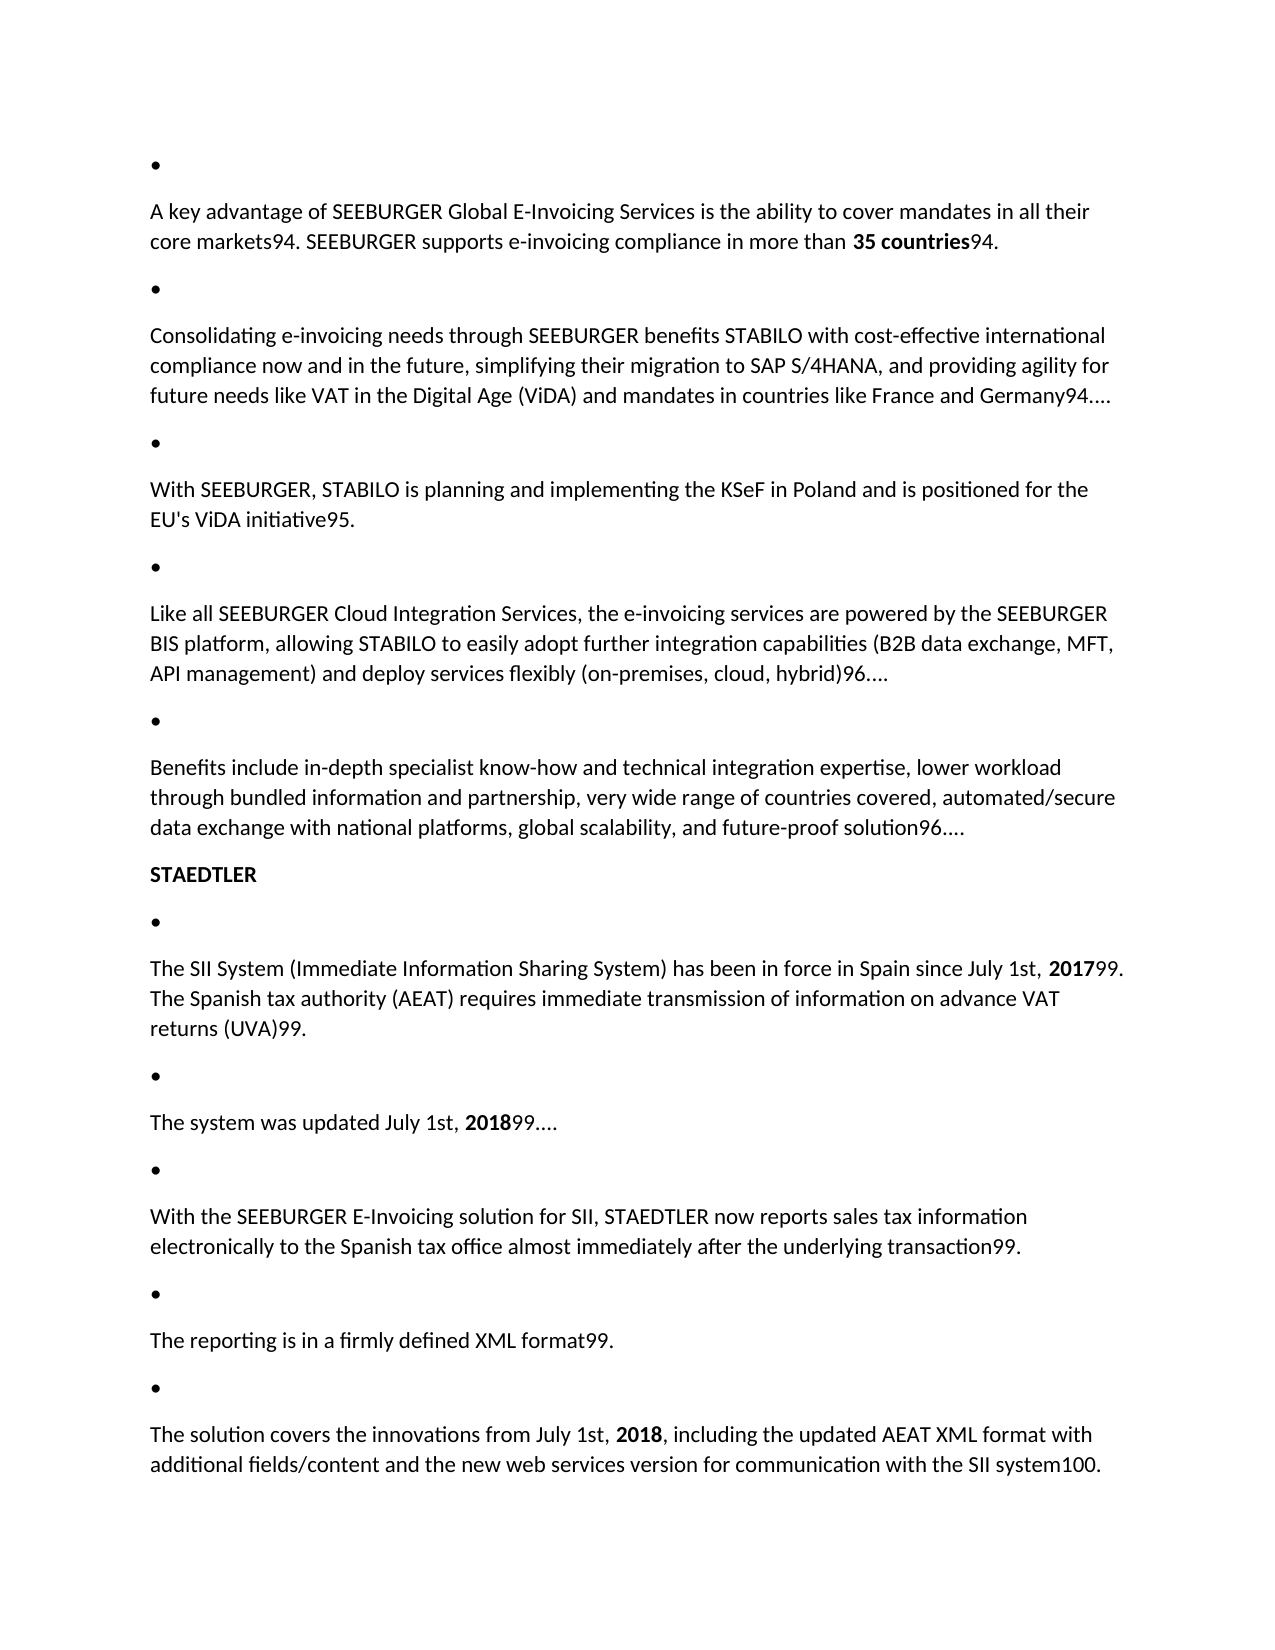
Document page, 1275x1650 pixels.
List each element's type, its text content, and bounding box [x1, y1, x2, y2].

text • [150, 706, 1125, 734]
text Benefits include in-depth specialist know-how and technical integration expertise, lower workload through bundled information and partnership, very wide range of countries covered, automated/secure data exchange with national platforms, global scalability, and future-proof solution96.... [150, 753, 1125, 842]
text • [150, 552, 1125, 580]
text • [150, 1061, 1125, 1089]
text With the SEEBURGER E-Invoicing solution for SII, STAEDTLER now reports sales tax information electronically to the Spanish tax office almost immediately after the underlying transaction99. [150, 1202, 1125, 1260]
text • [150, 907, 1125, 935]
text Consolidating e-invoicing needs through SEEBURGER benefits STABILO with cost-effective international compliance now and in the future, simplifying their migration to SAP S/4HANA, and providing agility for future needs like VAT in the Digital Age (ViDA) and mandates in countries like France and Germany94.... [150, 321, 1125, 409]
text • [150, 1373, 1125, 1401]
text Like all SEEBURGER Cloud Integration Services, the e-invoicing services are powered by the SEEBURGER BIS platform, allowing STABILO to easily adopt further integration capabilities (B2B data exchange, MFT, API management) and deploy services flexibly (on-premises, cloud, hybrid)96.... [150, 599, 1125, 687]
text • [150, 150, 1125, 178]
text • [150, 428, 1125, 456]
text STAEDTLER [150, 860, 1125, 888]
text • [150, 274, 1125, 302]
text • [150, 1155, 1125, 1183]
text The system was updated July 1st, 201899.... [150, 1108, 1125, 1136]
text • [150, 1279, 1125, 1307]
text The reporting is in a firmly defined XML format99. [150, 1326, 1125, 1354]
text The SII System (Immediate Information Sharing System) has been in force in Spain since July 1st, 201799. The Spanish tax authority (AEAT) requires immediate transmission of information on advance VAT returns (UVA)99. [150, 954, 1125, 1043]
text The solution covers the innovations from July 1st, 2018, including the updated AEAT XML format with additional fields/content and the new web services version for communication with the SII system100. [150, 1420, 1125, 1478]
text A key advantage of SEEBURGER Global E-Invoicing Services is the ability to cover mandates in all their core markets94. SEEBURGER supports e-invoicing compliance in more than 35 countries94. [150, 197, 1125, 255]
text With SEEBURGER, STABILO is planning and implementing the KSeF in Poland and is positioned for the EU's ViDA initiative95. [150, 475, 1125, 533]
